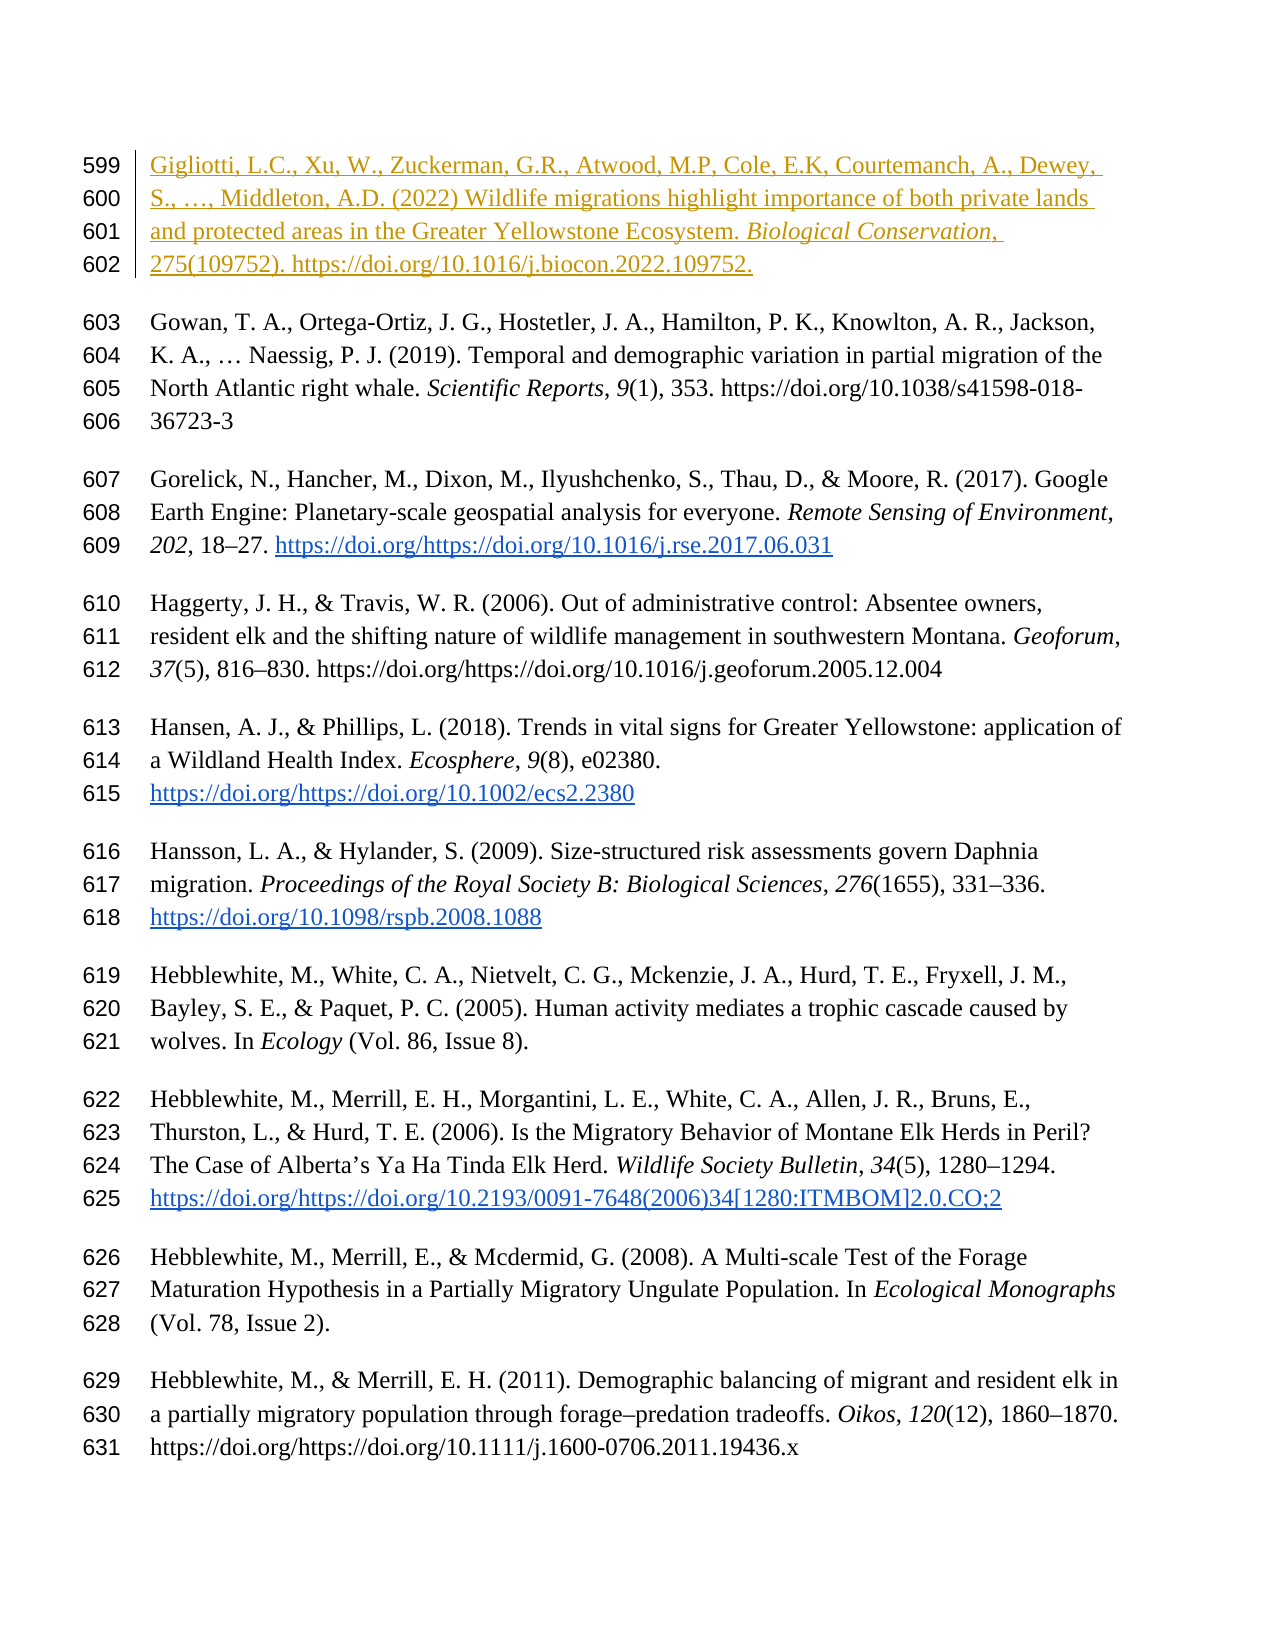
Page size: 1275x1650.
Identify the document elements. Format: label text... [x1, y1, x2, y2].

text Hebblewhite, M., & Merrill, E. H. (2011). Demographic balancing of migrant and resident elk in a partially migratory population through forage–predation tradeoffs. Oikos, 120(12), 1860–1870. https://doi.org/https://doi.org/10.1111/j.1600-0706.2011.19436.x [150, 1366, 1125, 1460]
text Haggerty, J. H., & Travis, W. R. (2006). Out of administrative control: Absentee owners, resident elk and the shifting nature of wildlife management in southwestern Montana. Geoforum, 37(5), 816–830. https://doi.org/https://doi.org/10.1016/j.geoforum.2005.12.004 [150, 588, 1125, 683]
text Hansson, L. A., & Hylander, S. (2009). Size-structured risk assessments govern Daphnia migration. Proceedings of the Royal Society B: Biological Sciences, 276(1655), 331–336. https://doi.org/10.1098/rspb.2008.1088 [150, 836, 1125, 931]
text Gowan, T. A., Ortega-Ortiz, J. G., Hostetler, J. A., Hamilton, P. K., Knowlton, A. R., Jackson, K. A., … Naessig, P. J. (2019). Temporal and demographic variation in partial migration of the North Atlantic right whale. Scientific Reports, 9(1), 353. https://doi.org/10.1038/s41598-018-36723-3 [150, 307, 1125, 435]
text Hebblewhite, M., Merrill, E., & Mcdermid, G. (2008). A Multi-scale Test of the Forage Maturation Hypothesis in a Partially Migratory Ungulate Population. In Ecological Monographs (Vol. 78, Issue 2). [150, 1242, 1125, 1336]
text Gorelick, N., Hancher, M., Dixon, M., Ilyushchenko, S., Thau, D., & Moore, R. (2017). Google Earth Engine: Planetary-scale geospatial analysis for everyone. Remote Sensing of Environment, 202, 18–27. https://doi.org/https://doi.org/10.1016/j.rse.2017.06.031 [150, 464, 1125, 559]
text Hansen, A. J., & Phillips, L. (2018). Trends in vital signs for Greater Yellowstone: application of a Wildland Health Index. Ecosphere, 9(8), e02380. https://doi.org/https://doi.org/10.1002/ecs2.2380 [150, 712, 1125, 807]
text Hebblewhite, M., White, C. A., Nietvelt, C. G., Mckenzie, J. A., Hurd, T. E., Fryxell, J. M., Bayley, S. E., & Paquet, P. C. (2005). Human activity mediates a trophic cascade caused by wolves. In Ecology (Vol. 86, Issue 8). [150, 960, 1125, 1055]
text Hebblewhite, M., Merrill, E. H., Morgantini, L. E., White, C. A., Allen, J. R., Bruns, E., Thurston, L., & Hurd, T. E. (2006). Is the Migratory Behavior of Montane Elk Herds in Peril? The Case of Alberta’s Ya Ha Tinda Elk Herd. Wildlife Society Bulletin, 34(5), 1280–1294. https://doi.org/https://doi.org/10.2193/0091-7648(2006)34[1280:ITMBOM]2.0.CO;2 [150, 1084, 1125, 1212]
